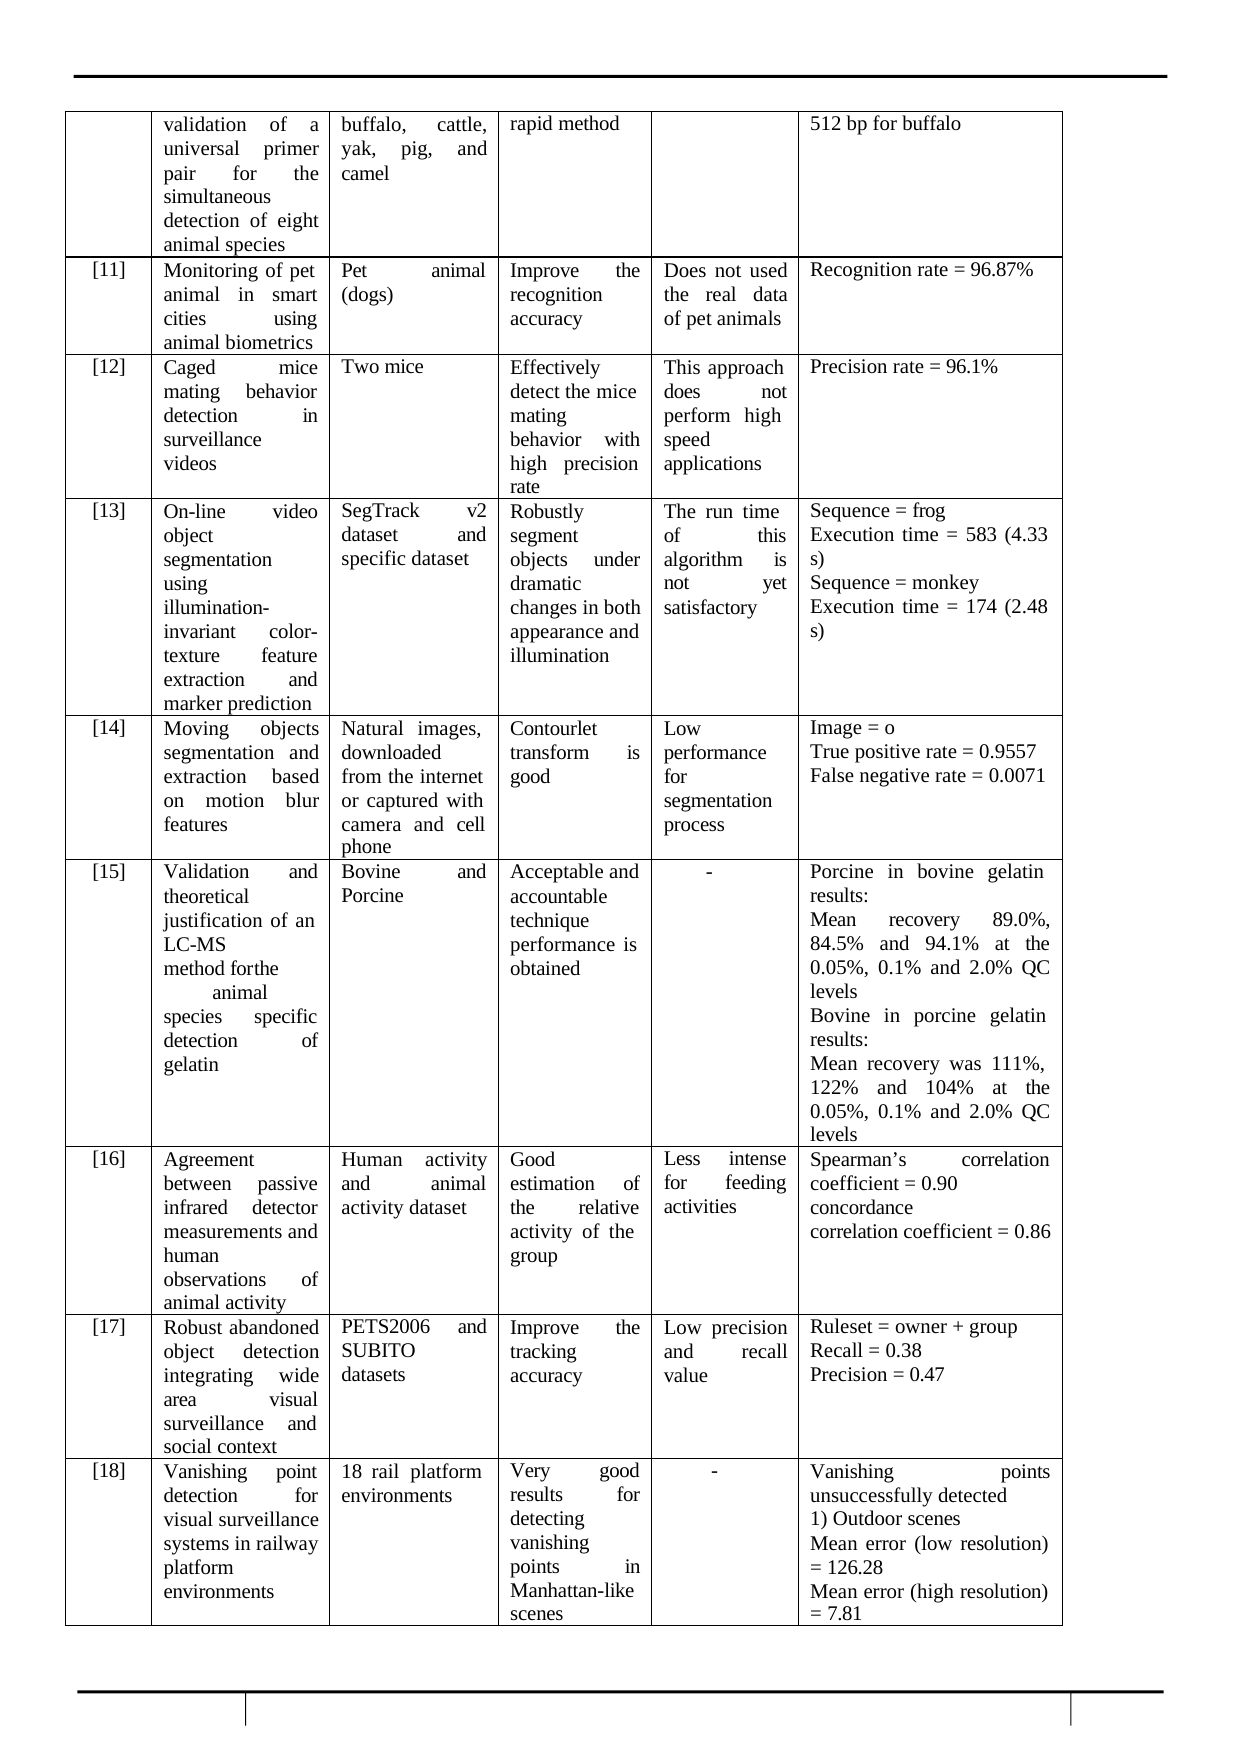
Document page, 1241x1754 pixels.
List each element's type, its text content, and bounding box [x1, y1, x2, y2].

table_cell Good estimation of the relative activity of the group [499, 1147, 651, 1314]
table_cell Low precision and recall value [652, 1315, 798, 1458]
table_cell The run time of this algorithm is not yet satisfactory [652, 499, 798, 715]
table_cell PETS2006 and SUBITO datasets [330, 1315, 498, 1458]
table_cell Agreement between passive infrared detector measurements and human observations of animal activity [152, 1147, 329, 1314]
table_header validation of a universal primer pair for the simultaneous detection of eight animal species [152, 112, 329, 256]
table_cell Low performance for segmentation process [652, 716, 798, 858]
table_cell Effectively detect the mice mating behavior with high precision rate [499, 355, 651, 498]
table_cell SegTrack v2 dataset and specific dataset [330, 499, 498, 715]
table_header [652, 112, 798, 256]
table_cell Spearman’s correlation coefficient = 0.90 concordance correlation coefficient = 0.86 [799, 1147, 1062, 1314]
table_cell Contourlet transform is good [499, 716, 651, 858]
table_cell Improve the tracking accuracy [499, 1315, 651, 1458]
table_cell Pet animal (dogs) [330, 258, 498, 354]
table_cell [14] [66, 716, 151, 858]
table_cell Robustly segment objects under dramatic changes in both appearance and illumination [499, 499, 651, 715]
table_cell [18] [66, 1459, 151, 1625]
table_cell Less intense for feeding activities [652, 1147, 798, 1314]
table_cell Robust abandoned object detection integrating wide area visual surveillance and social context [152, 1315, 329, 1458]
table_cell - [652, 860, 798, 1146]
table_cell Improve the recognition accuracy [499, 258, 651, 354]
table_cell Monitoring of pet animal in smart cities using animal biometrics [152, 258, 329, 354]
table_cell Image = o True positive rate = 0.9557 False negative rate = 0.0071 [799, 716, 1062, 858]
table_cell Vanishing point detection for visual surveillance systems in railway platform environments [152, 1459, 329, 1625]
table_header rapid method [499, 112, 651, 256]
table_cell [16] [66, 1147, 151, 1314]
table_cell [11] [66, 258, 151, 354]
table_cell 18 rail platform environments [330, 1459, 498, 1625]
table_cell Validation and theoretical justification of an LC-MS method for the animal species specific detection of gelatin [152, 860, 329, 1146]
table_header buffalo, cattle, yak, pig, and camel [330, 112, 498, 256]
table_header [66, 112, 151, 256]
table_cell Precision rate = 96.1% [799, 355, 1062, 498]
table_cell [17] [66, 1315, 151, 1458]
table_header 512 bp for buffalo [799, 112, 1062, 256]
table_cell Human activity and animal activity dataset [330, 1147, 498, 1314]
table_cell [12] [66, 355, 151, 498]
table_cell [15] [66, 860, 151, 1146]
table_cell Moving objects segmentation and extraction based on motion blur features [152, 716, 329, 858]
table_cell Vanishing points unsuccessfully detected 1) Outdoor scenes Mean error (low resolution) = 126.28 Mean error (high resolution) = 7.81 [799, 1459, 1062, 1625]
table_cell Ruleset = owner + group Recall = 0.38 Precision = 0.47 [799, 1315, 1062, 1458]
table_cell Sequence = frog Execution time = 583 (4.33 s) Sequence = monkey Execution time = 174 (2.48 s) [799, 499, 1062, 715]
table_cell This approach does not perform high speed applications [652, 355, 798, 498]
table_cell On-line video object segmentation using illumination- invariant color- texture feature extraction and marker prediction [152, 499, 329, 715]
table_cell Recognition rate = 96.87% [799, 258, 1062, 354]
table_cell Acceptable and accountable technique performance is obtained [499, 860, 651, 1146]
table_cell Natural images, downloaded from the internet or captured with camera and cell phone [330, 716, 498, 858]
table_cell Porcine in bovine gelatin results: Mean recovery 89.0%, 84.5% and 94.1% at the 0.05%, 0.1% and 2.0% QC levels Bovine in porcine gelatin results: Mean recovery was 111%, 122% and 104% at the 0.05%, 0.1% and 2.0% QC levels [799, 860, 1062, 1146]
table_cell Very good results for detecting vanishing points in Manhattan-like scenes [499, 1459, 651, 1625]
table_cell Does not used the real data of pet animals [652, 258, 798, 354]
table_cell [13] [66, 499, 151, 715]
table_cell - [652, 1459, 798, 1625]
table_cell Bovine and Porcine [330, 860, 498, 1146]
table_cell Two mice [330, 355, 498, 498]
table_cell Caged mice mating behavior detection in surveillance videos [152, 355, 329, 498]
